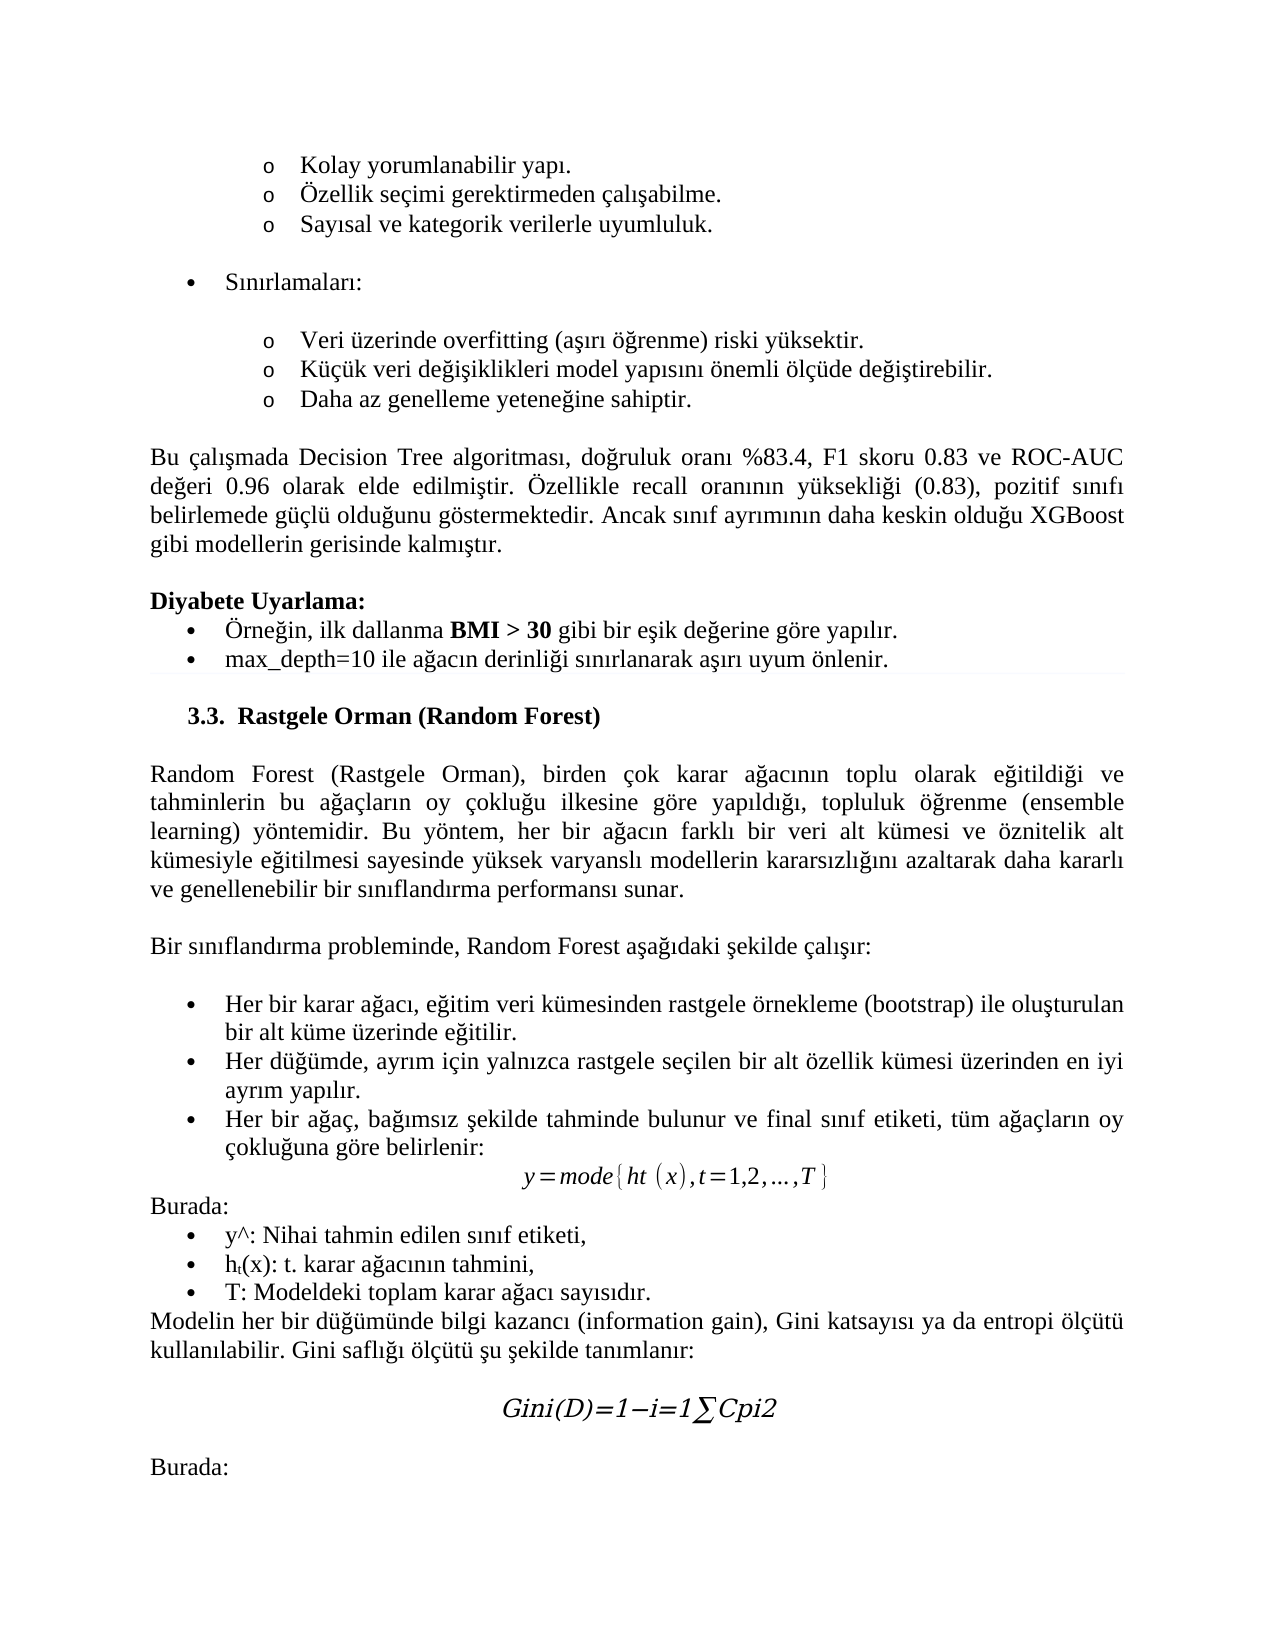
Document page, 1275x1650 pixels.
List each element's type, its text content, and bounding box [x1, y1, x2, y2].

list T: Modeldeki toplam karar ağacı sayısıdır. [187, 1277, 1125, 1306]
text Diyabete Uyarlama: [150, 586, 1125, 615]
text Random Forest (Rastgele Orman), birden çok karar ağacının toplu olarak eğitildiği ve tahminlerin bu ağaçların oy çokluğu ilkesine göre yapıldığı, topluluk öğrenme (ensemble learning) yöntemidir. Bu yöntem, her bir ağacın farklı bir veri alt kümesi ve öznitelik alt kümesiyle eğitilmesi sayesinde yüksek varyanslı modellerin kararsızlığını azaltarak daha kararlı ve genellenebilir bir sınıflandırma performansı sunar. [150, 759, 1125, 902]
text Gini(D)=1−i=1∑C​pi2​ [150, 1392, 1125, 1422]
list Rastgele Orman (Random Forest) [187, 701, 1125, 730]
list Daha az genelleme yeteneğine sahiptir. [262, 384, 1125, 414]
list Örneğin, ilk dallanma BMI > 30 gibi bir eşik değerine göre yapılır. [187, 615, 1125, 644]
text Burada: [150, 1452, 1125, 1481]
list Sayısal ve kategorik verilerle uyumluluk. [262, 209, 1125, 239]
list y^: Nihai tahmin edilen sınıf etiketi, [187, 1220, 1125, 1249]
text Burada: [150, 1191, 1125, 1220]
list max_depth=10 ile ağacın derinliği sınırlanarak aşırı uyum önlenir. [187, 644, 1125, 672]
list Kolay yorumlanabilir yapı. [262, 150, 1125, 179]
text Bu çalışmada Decision Tree algoritması, doğruluk oranı %83.4, F1 skoru 0.83 ve ROC-AUC değeri 0.96 olarak elde edilmiştir. Özellikle recall oranının yüksekliği (0.83), pozitif sınıfı belirlemede güçlü olduğunu göstermektedir. Ancak sınıf ayrımının daha keskin olduğu XGBoost gibi modellerin gerisinde kalmıştır. [150, 442, 1125, 557]
list Veri üzerinde overfitting (aşırı öğrenme) riski yüksektir. [262, 325, 1125, 354]
list Küçük veri değişiklikleri model yapısını önemli ölçüde değiştirebilir. [262, 354, 1125, 384]
list Her bir ağaç, bağımsız şekilde tahminde bulunur ve final sınıf etiketi, tüm ağaçların oy çokluğuna göre belirlenir: [187, 1104, 1125, 1161]
list Sınırlamaları: [187, 267, 1125, 296]
text Bir sınıflandırma probleminde, Random Forest aşağıdaki şekilde çalışır: [150, 931, 1125, 960]
list Her bir karar ağacı, eğitim veri kümesinden rastgele örnekleme (bootstrap) ile oluşturulan bir alt küme üzerinde eğitilir. [187, 989, 1125, 1046]
list Özellik seçimi gerektirmeden çalışabilme. [262, 179, 1125, 209]
list Her düğümde, ayrım için yalnızca rastgele seçilen bir alt özellik kümesi üzerinden en iyi ayrım yapılır. [187, 1046, 1125, 1104]
text Modelin her bir düğümünde bilgi kazancı (information gain), Gini katsayısı ya da entropi ölçütü kullanılabilir. Gini saflığı ölçütü şu şekilde tanımlanır: [150, 1306, 1125, 1364]
list ht(x): t. karar ağacının tahmini, [187, 1249, 1125, 1277]
